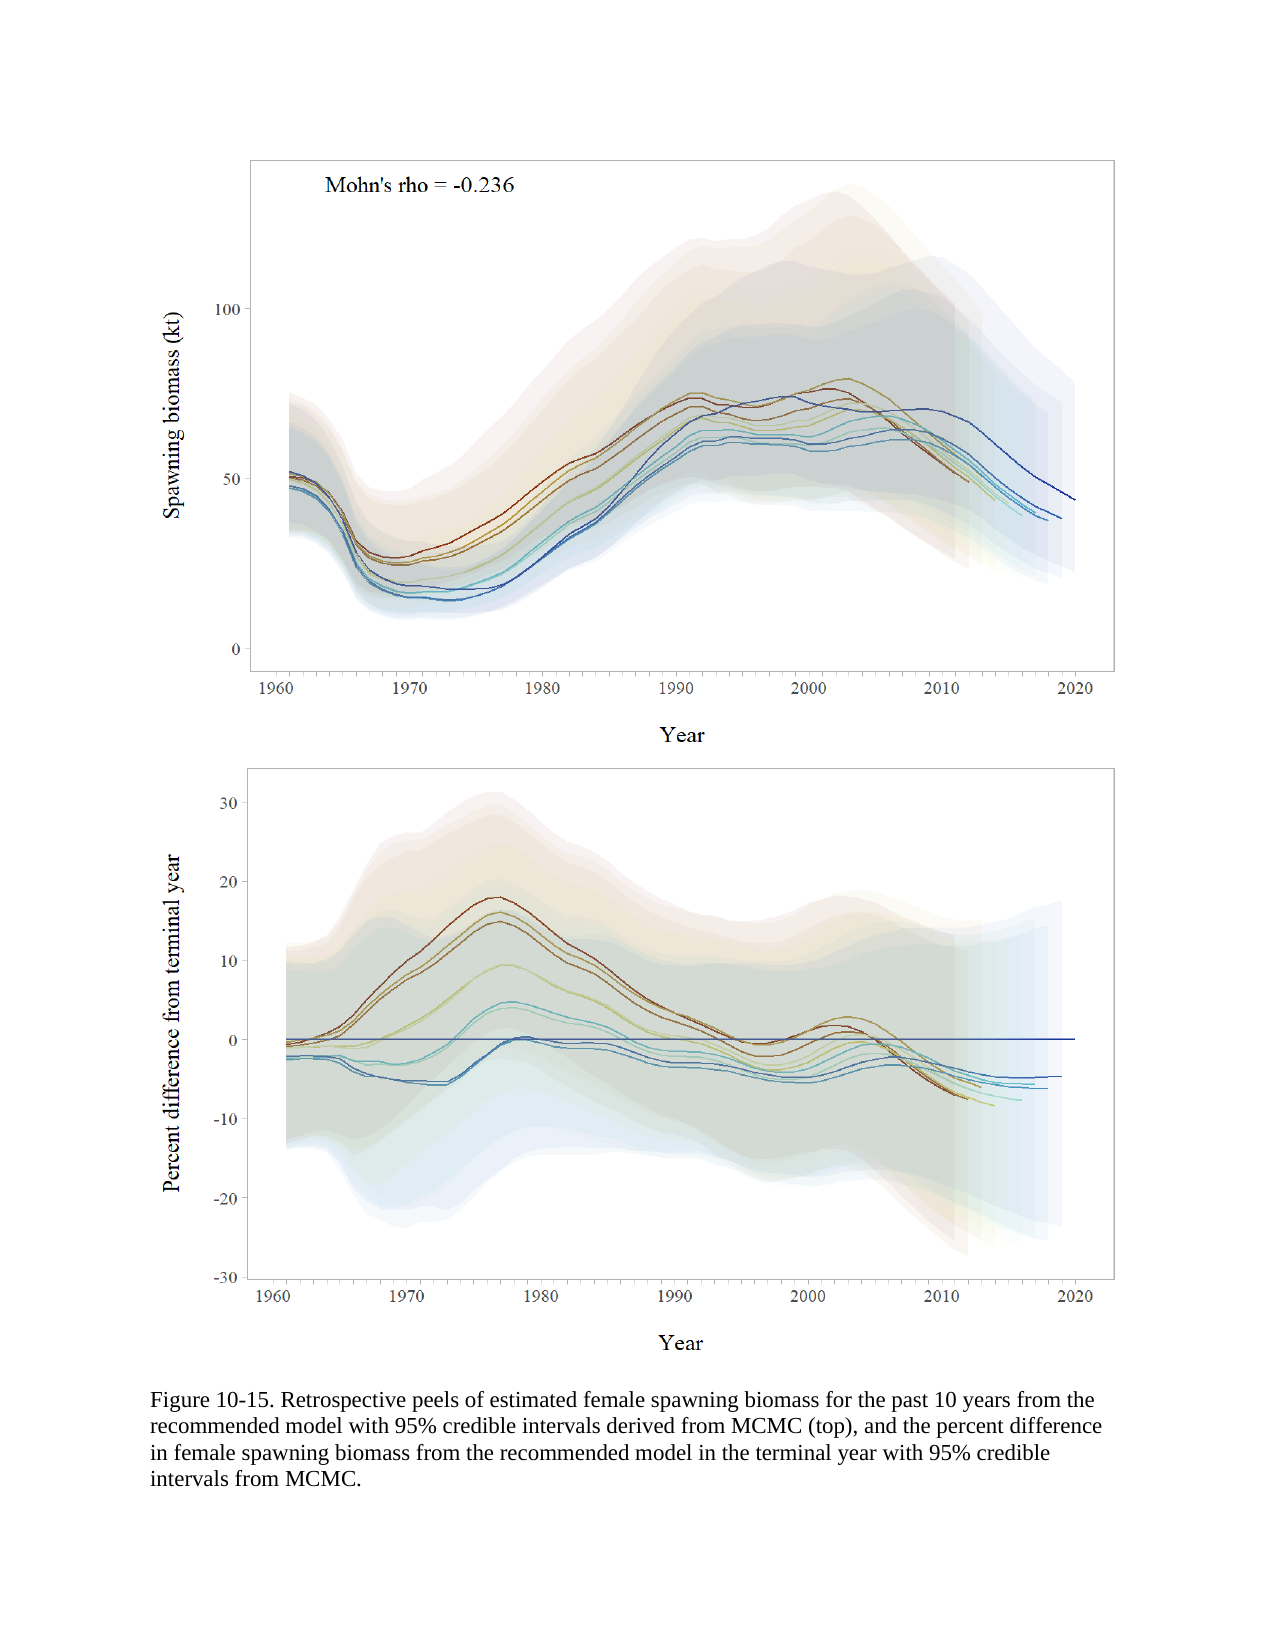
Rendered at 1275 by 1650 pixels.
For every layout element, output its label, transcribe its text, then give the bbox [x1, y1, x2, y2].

text Figure 10-15. Retrospective peels of estimated female spawning biomass for the past 10 years from the recommended model with 95% credible intervals derived from MCMC (top), and the percent difference in female spawning biomass from the recommended model in the terminal year with 95% credible intervals from MCMC. [150, 1386, 1125, 1491]
picture [150, 150, 1125, 1365]
